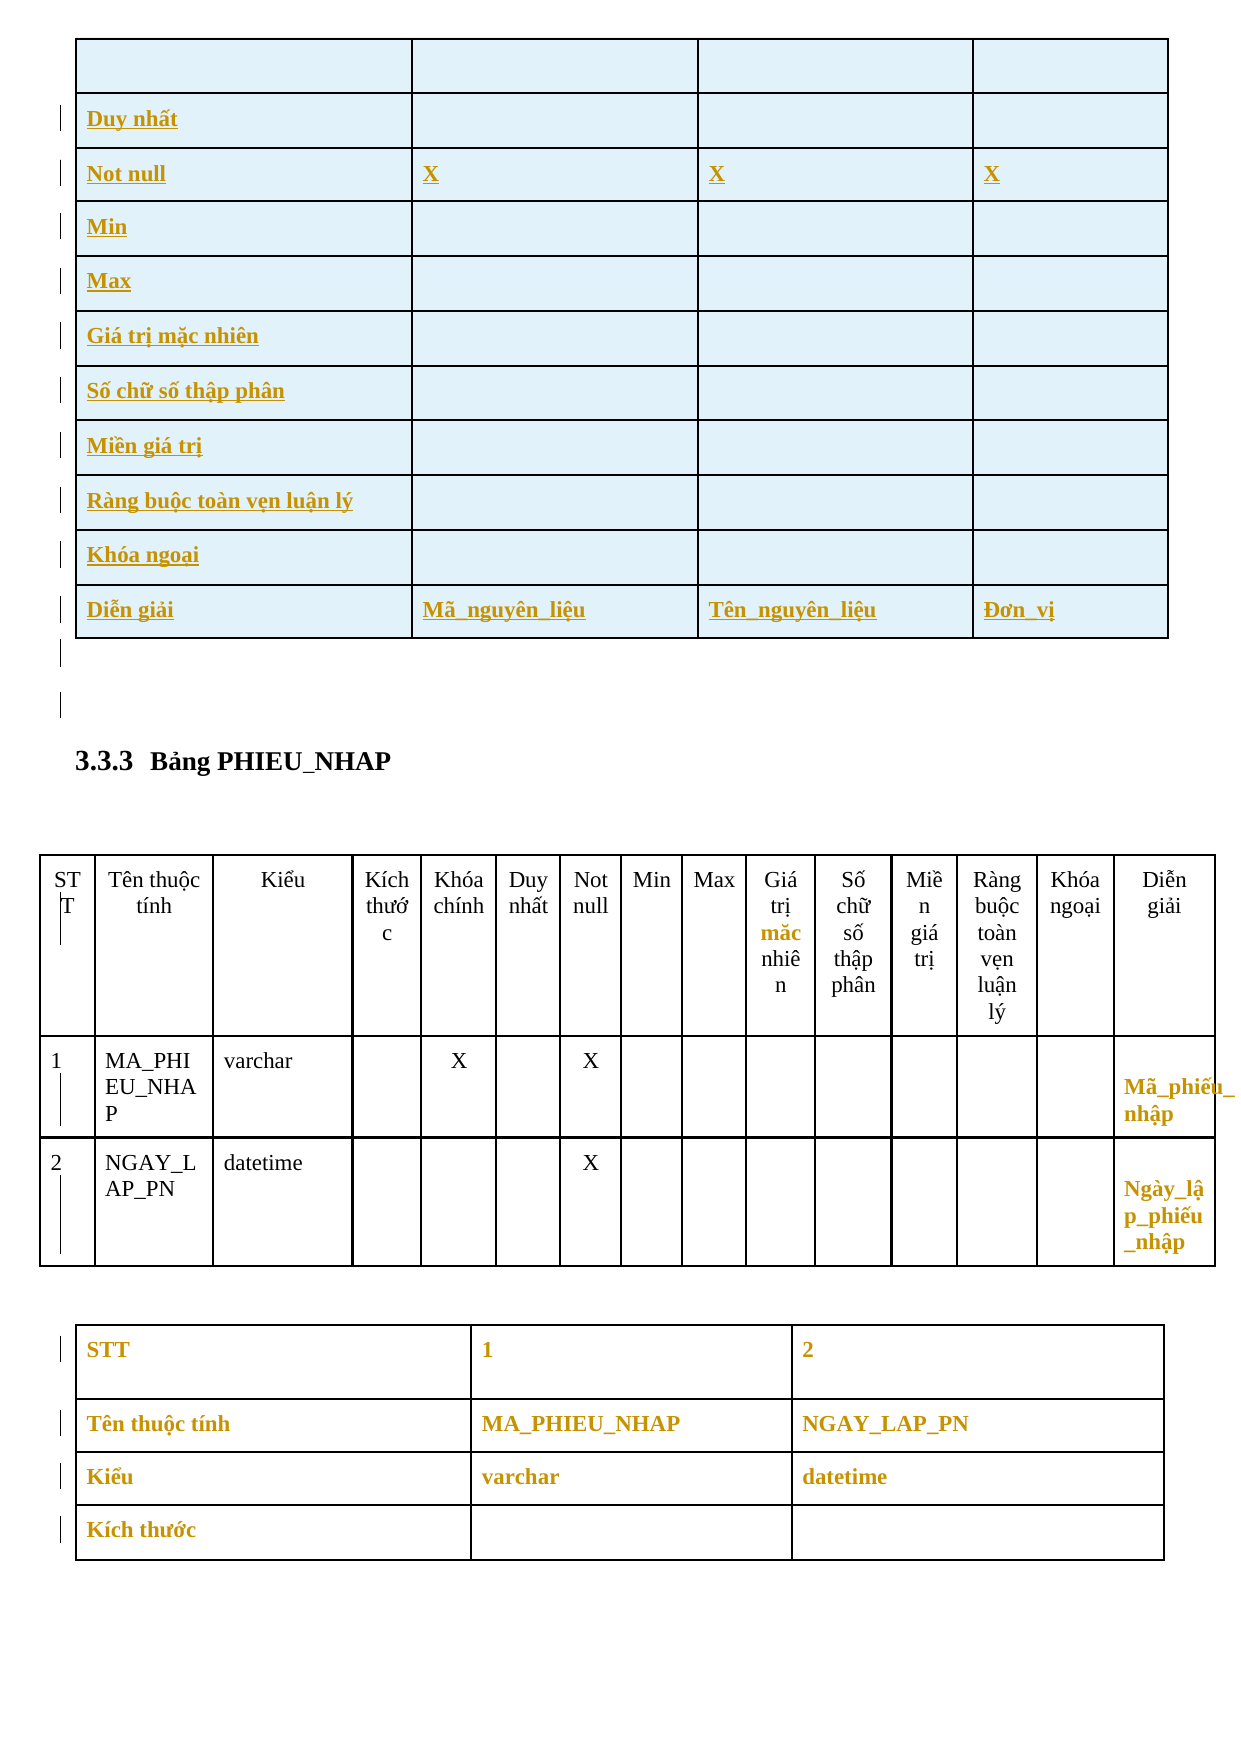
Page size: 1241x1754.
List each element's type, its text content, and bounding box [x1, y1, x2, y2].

table_cell [472, 1506, 791, 1558]
table_cell [472, 1400, 791, 1451]
table_cell [472, 1453, 791, 1504]
table_header [793, 1326, 1163, 1397]
table_cell [747, 1037, 814, 1136]
table_cell X [422, 1037, 495, 1136]
table_cell [77, 1400, 470, 1451]
table_cell [793, 1506, 1163, 1558]
table_cell datetime [214, 1139, 351, 1265]
table_header Kích thước [354, 856, 420, 1034]
table_header Kiểu [214, 856, 351, 1034]
table_cell [354, 1037, 420, 1136]
table_header Miền giá trị [893, 856, 956, 1034]
table_cell [77, 1506, 470, 1558]
table_cell [893, 1037, 956, 1136]
table_cell [77, 1453, 470, 1504]
table_cell X [561, 1139, 620, 1265]
table_cell [1115, 1037, 1214, 1136]
table_cell 1 [41, 1037, 94, 1136]
table_cell MA_PHIEU_NHAP [96, 1037, 212, 1136]
table_cell [497, 1037, 559, 1136]
table_cell [747, 1139, 814, 1265]
table_cell X [561, 1037, 620, 1136]
table_header [77, 1326, 470, 1397]
table_cell NGAY_LAP_PN [96, 1139, 212, 1265]
table_cell [683, 1139, 745, 1265]
table_header Duy nhất [497, 856, 559, 1034]
table_header Khóa chính [422, 856, 495, 1034]
table_cell [354, 1139, 420, 1265]
table_cell [1115, 1139, 1214, 1265]
table_cell [683, 1037, 745, 1136]
table_cell [958, 1139, 1036, 1265]
table_cell [497, 1139, 559, 1265]
table_header Min [622, 856, 681, 1034]
table_header Max [683, 856, 745, 1034]
table_cell [958, 1037, 1036, 1136]
table_header Ràng buộc toàn vẹn luận lý [958, 856, 1036, 1034]
table_cell [893, 1139, 956, 1265]
table_cell [793, 1453, 1163, 1504]
table_cell [1038, 1139, 1113, 1265]
table_cell varchar [214, 1037, 351, 1136]
table_header Khóa ngoại [1038, 856, 1113, 1034]
table_cell [422, 1139, 495, 1265]
table_cell [816, 1139, 890, 1265]
table_cell 2 [41, 1139, 94, 1265]
list Bảng PHIEU_NHAP [75, 743, 1200, 777]
table_header Not null [561, 856, 620, 1034]
table_cell [1038, 1037, 1113, 1136]
table_cell [622, 1037, 681, 1136]
table_header Tên thuộc tính [96, 856, 212, 1034]
table_header [472, 1326, 791, 1397]
table_cell [793, 1400, 1163, 1451]
table_header Diễn giải [1115, 856, 1214, 1034]
table_header Số chữ số thập phân [816, 856, 890, 1034]
table_header Giá trị nhiên [747, 856, 814, 1034]
table_header STT [41, 856, 94, 1034]
table_cell [622, 1139, 681, 1265]
table_cell [816, 1037, 890, 1136]
